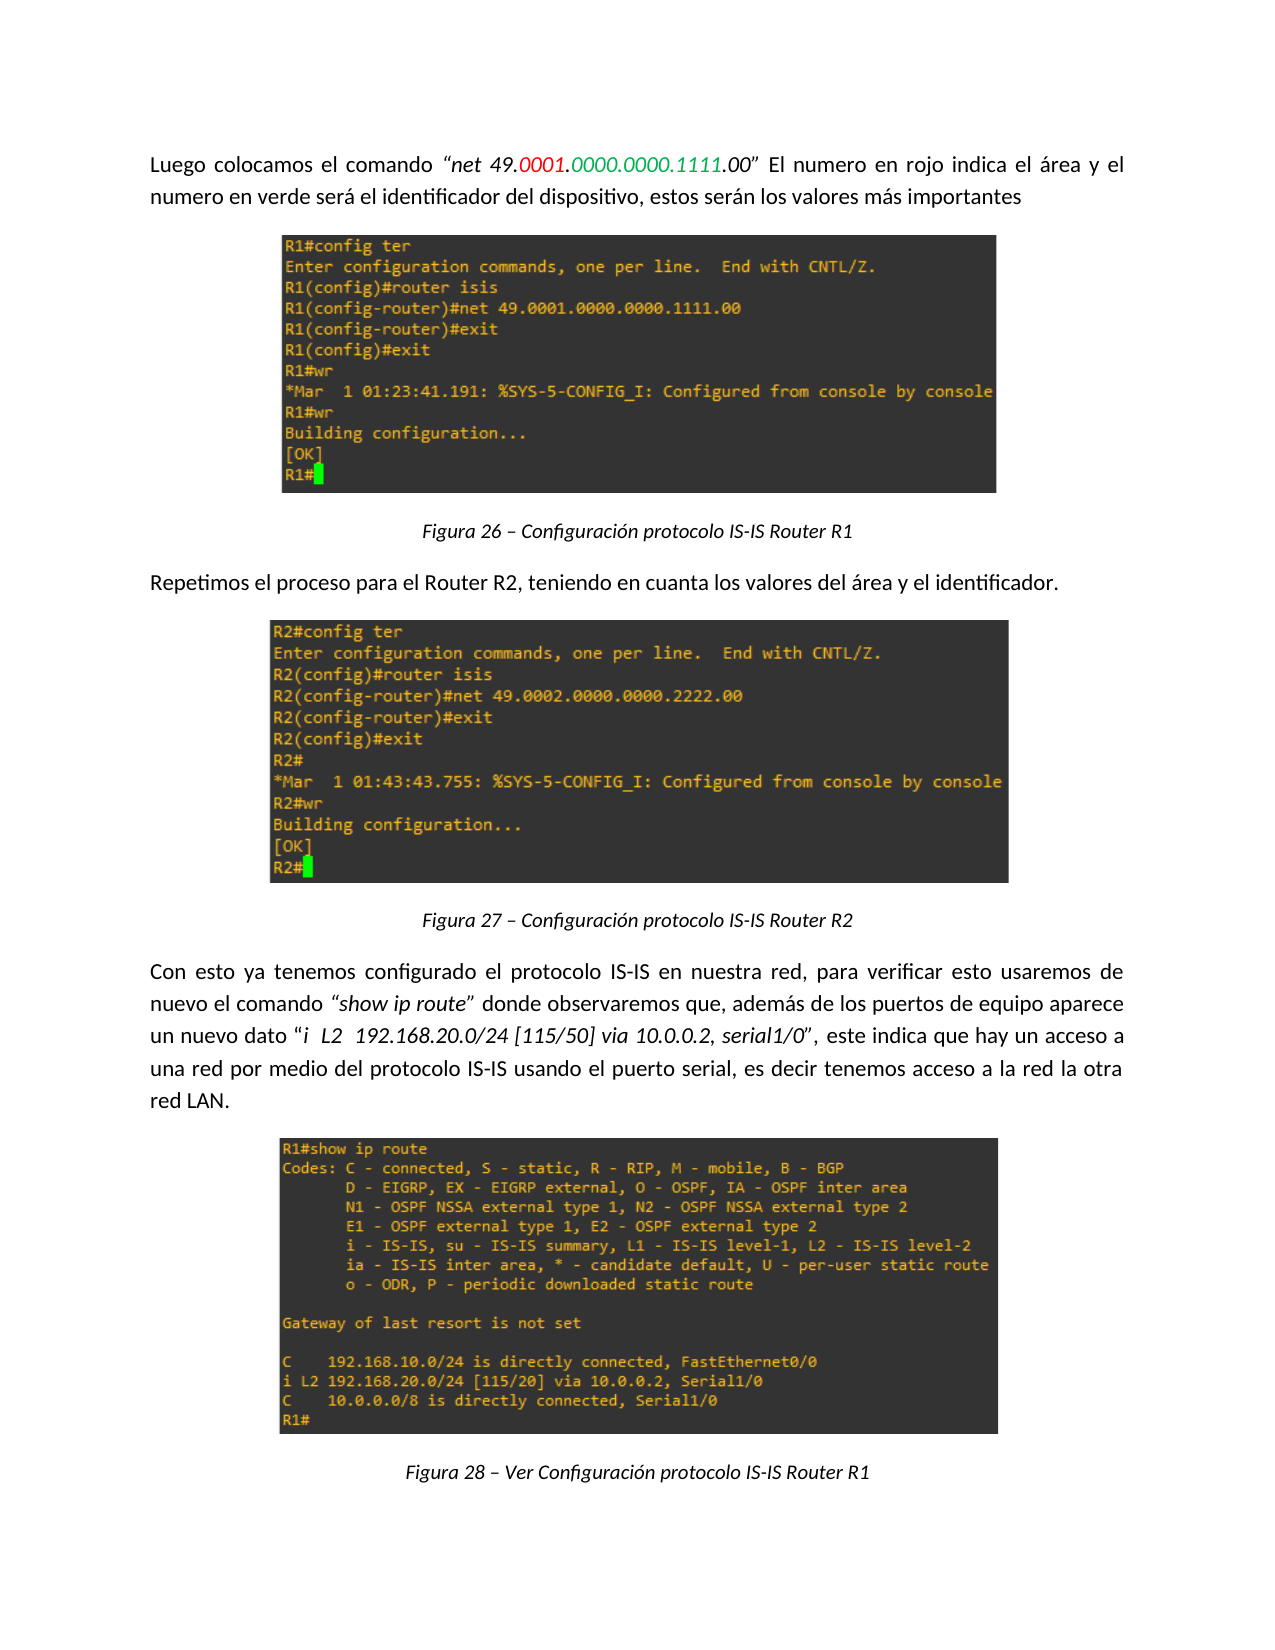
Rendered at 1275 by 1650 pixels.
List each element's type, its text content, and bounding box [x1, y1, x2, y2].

text Con esto ya tenemos configurado el protocolo IS-IS en nuestra red, para verificar esto usaremos de nuevo el comando “show ip route” donde observaremos que, además de los puertos de equipo aparece un nuevo dato “i L2 192.168.20.0/24 [115/50] via 10.0.0.2, serial1/0”, este indica que hay un acceso a una red por medio del protocolo IS-IS usando el puerto serial, es decir tenemos acceso a la red la otra red LAN. [150, 957, 1125, 1114]
picture [276, 1138, 999, 1434]
picture [266, 620, 1009, 883]
text Figura 28 – Ver Configuración protocolo IS-IS Router R1 [150, 1459, 1125, 1484]
text Repetimos el proceso para el Router R2, teniendo en cuanta los valores del área y el identificador. [150, 568, 1125, 596]
text Figura 26 – Configuración protocolo IS-IS Router R1 [150, 518, 1125, 543]
picture [278, 235, 997, 493]
text Luego colocamos el comando “net 49.0001.0000.0000.1111.00” El numero en rojo indica el área y el numero en verde será el identificador del dispositivo, estos serán los valores más importantes [150, 150, 1125, 210]
text Figura 27 – Configuración protocolo IS-IS Router R2 [150, 907, 1125, 933]
